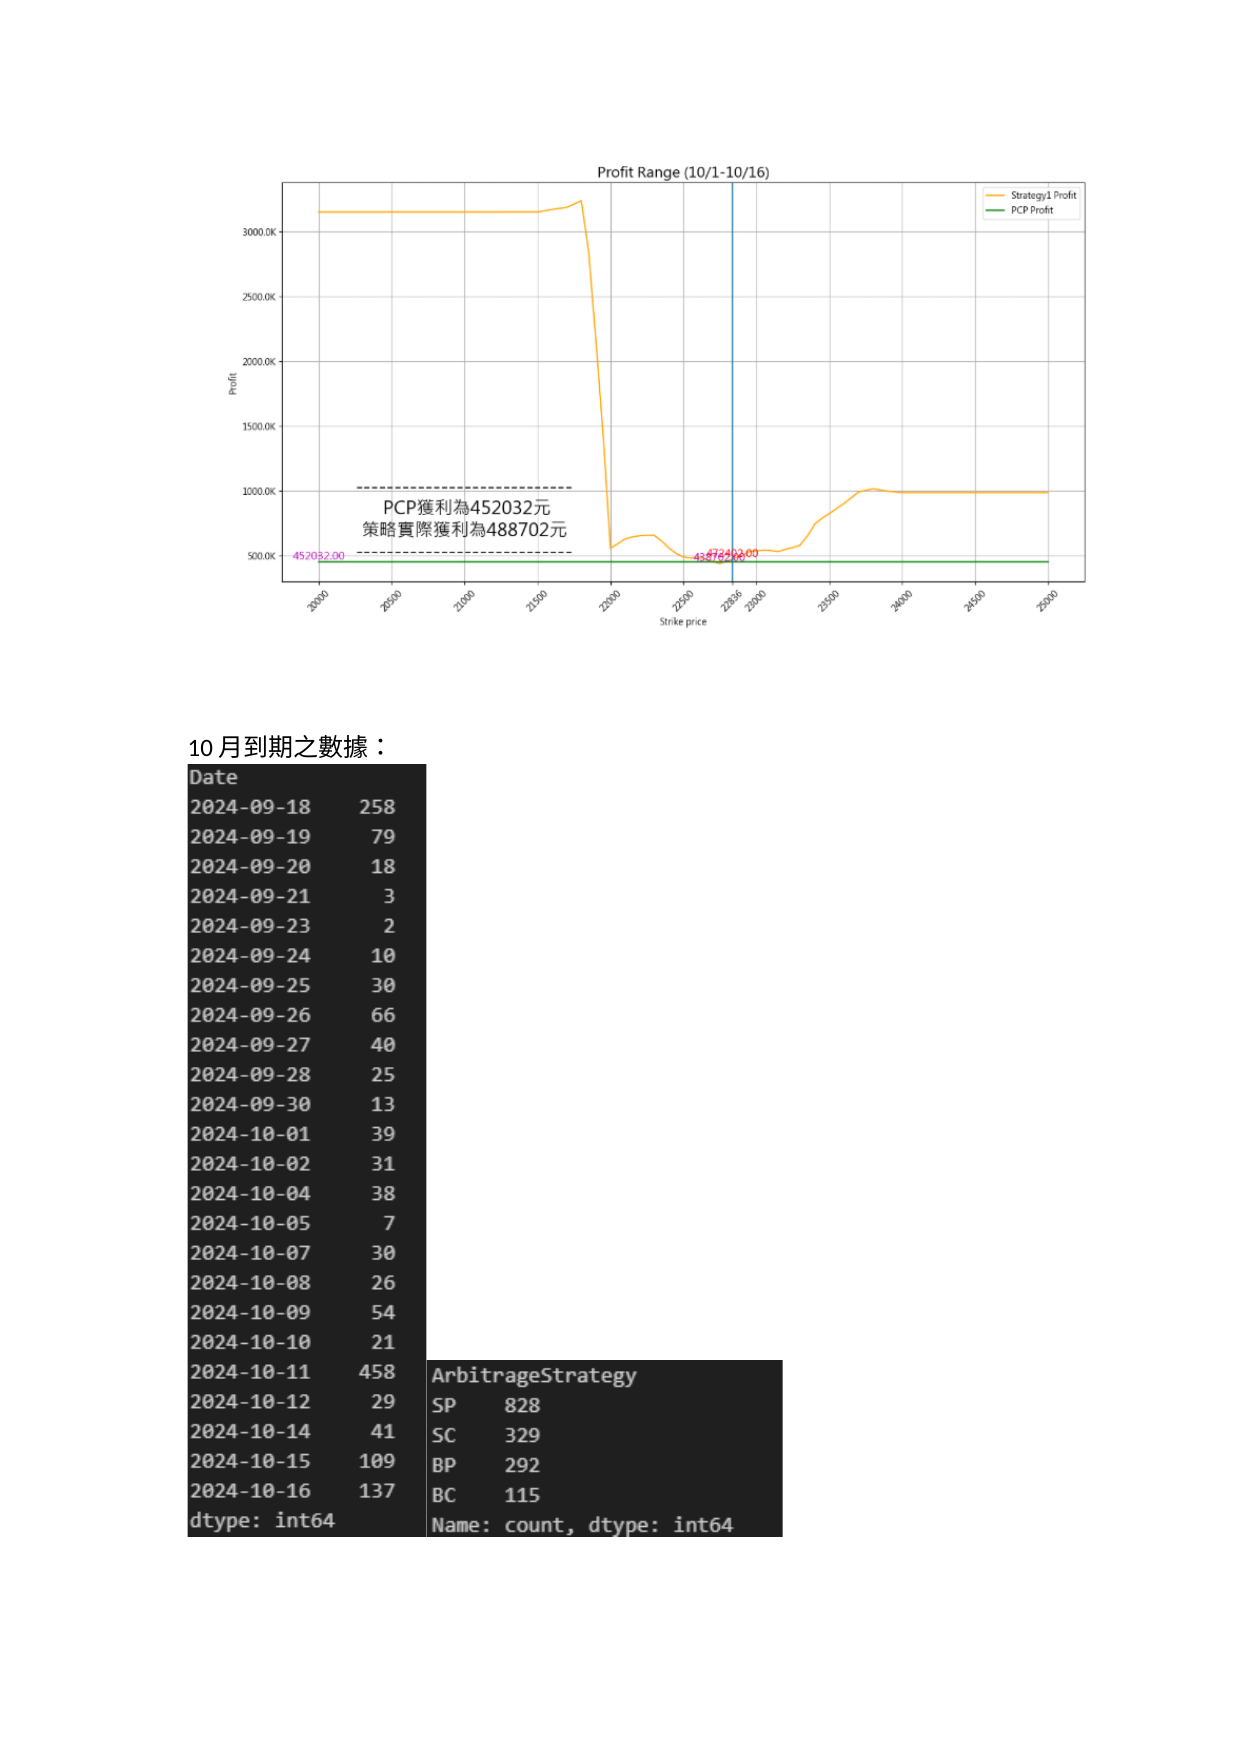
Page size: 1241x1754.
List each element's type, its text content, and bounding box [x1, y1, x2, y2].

text 10月到期之數據： [187, 727, 1053, 764]
picture [225, 164, 1091, 632]
picture [187, 764, 783, 1537]
